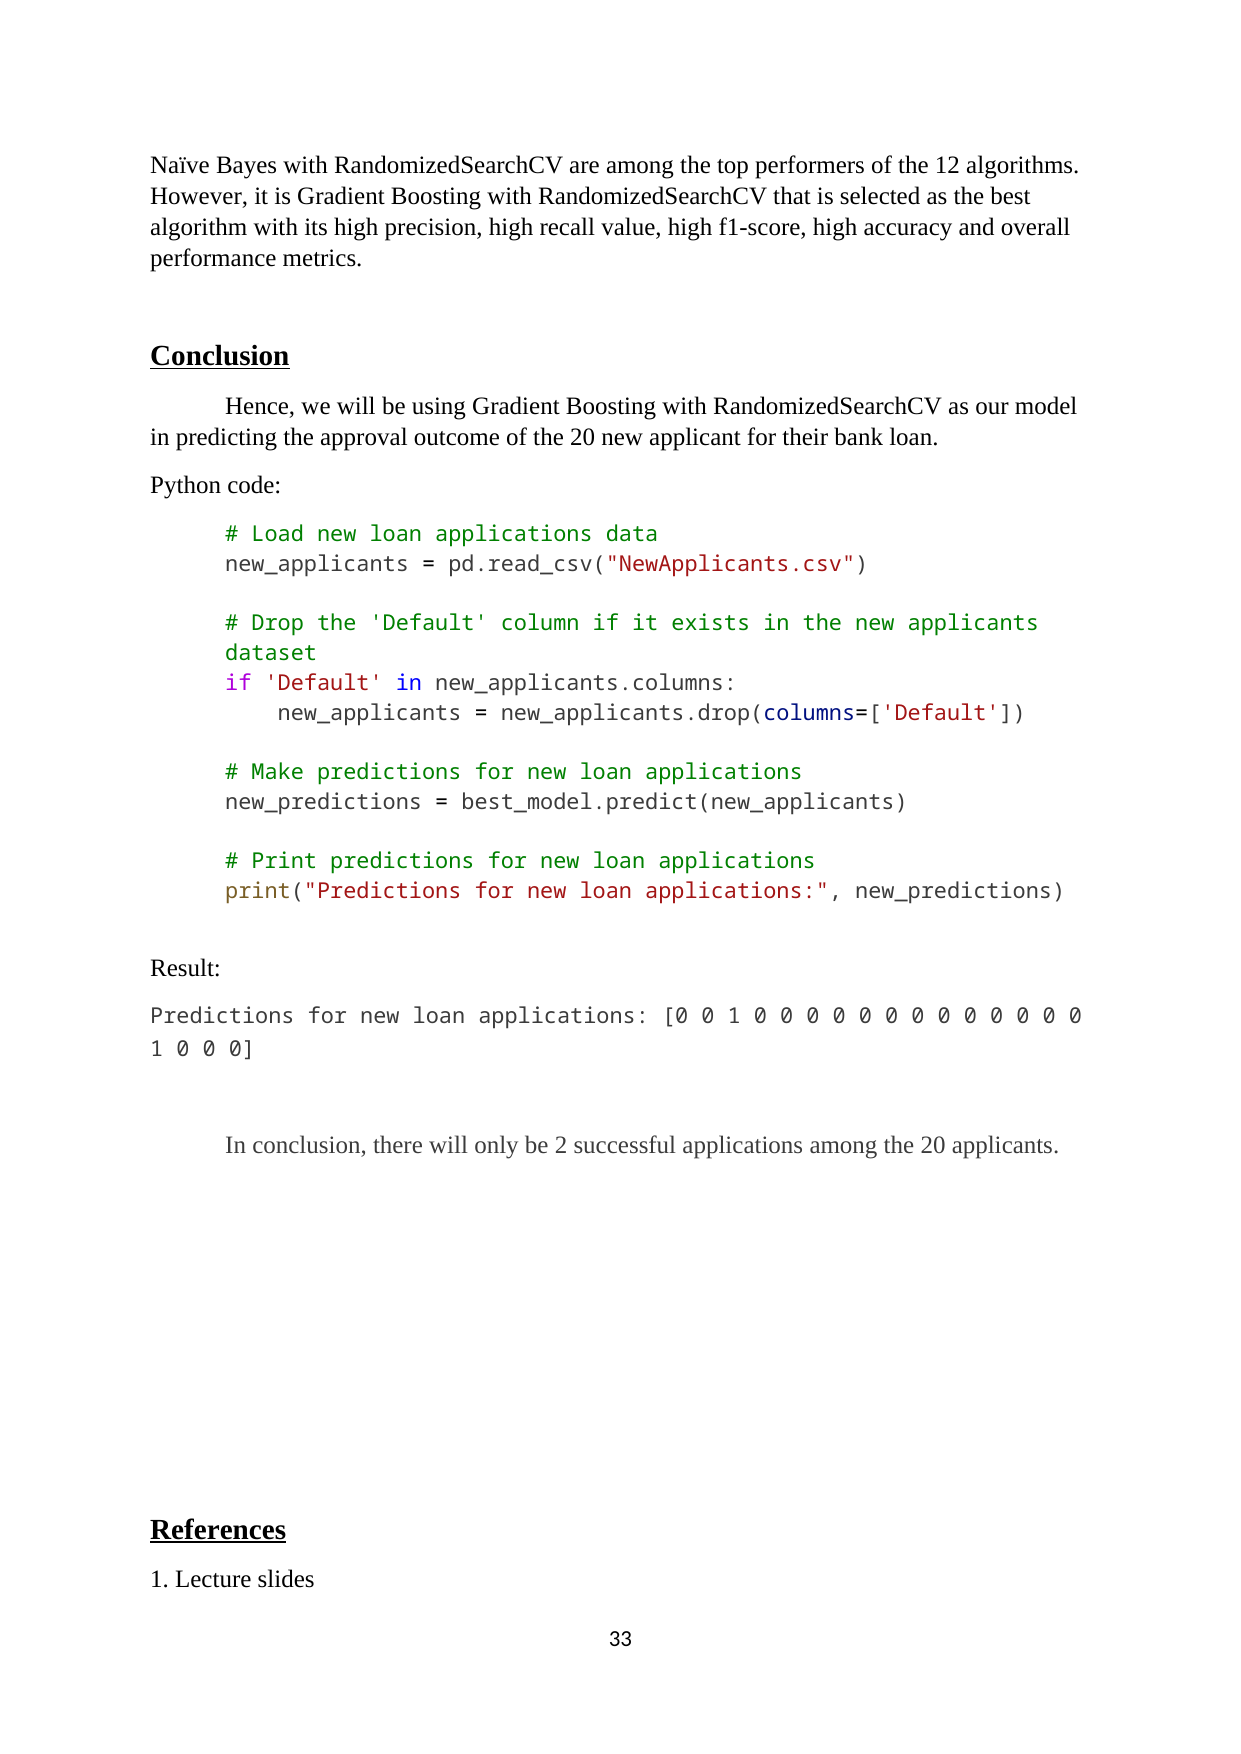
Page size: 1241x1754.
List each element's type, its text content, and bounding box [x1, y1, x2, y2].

text 1. Lecture slides [150, 1564, 1090, 1593]
text if 'Default' in new_applicants.columns: [225, 667, 1090, 697]
text # Load new loan applications data [225, 518, 1090, 548]
text print("Predictions for new loan applications:", new_predictions) [225, 875, 1090, 905]
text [150, 150, 1090, 272]
text # Drop the 'Default' column if it exists in the new applicants dataset [225, 607, 1090, 667]
text new_applicants = pd.read_csv("NewApplicants.csv") [225, 548, 1090, 577]
text Predictions for new loan applications: [0 0 1 0 0 0 0 0 0 0 0 0 0 0 0 0 1 0 0 0] [150, 1001, 1090, 1062]
text Result: [150, 953, 1090, 982]
text In conclusion, there will only be 2 successful applications among the 20 applicants. [150, 1130, 1090, 1159]
text new_predictions = best_model.predict(new_applicants) [225, 786, 1090, 816]
text # Make predictions for new loan applications [225, 756, 1090, 786]
text Conclusion [150, 338, 1090, 372]
text new_applicants = new_applicants.drop(columns=['Default']) [225, 697, 1090, 726]
text # Print predictions for new loan applications [225, 846, 1090, 875]
text References [150, 1512, 1090, 1545]
text Python code: [150, 470, 1090, 499]
text Hence, we will be using Gradient Boosting with RandomizedSearchCV as our model in predicting the approval outcome of the 20 new applicant for their bank loan. [150, 391, 1090, 451]
